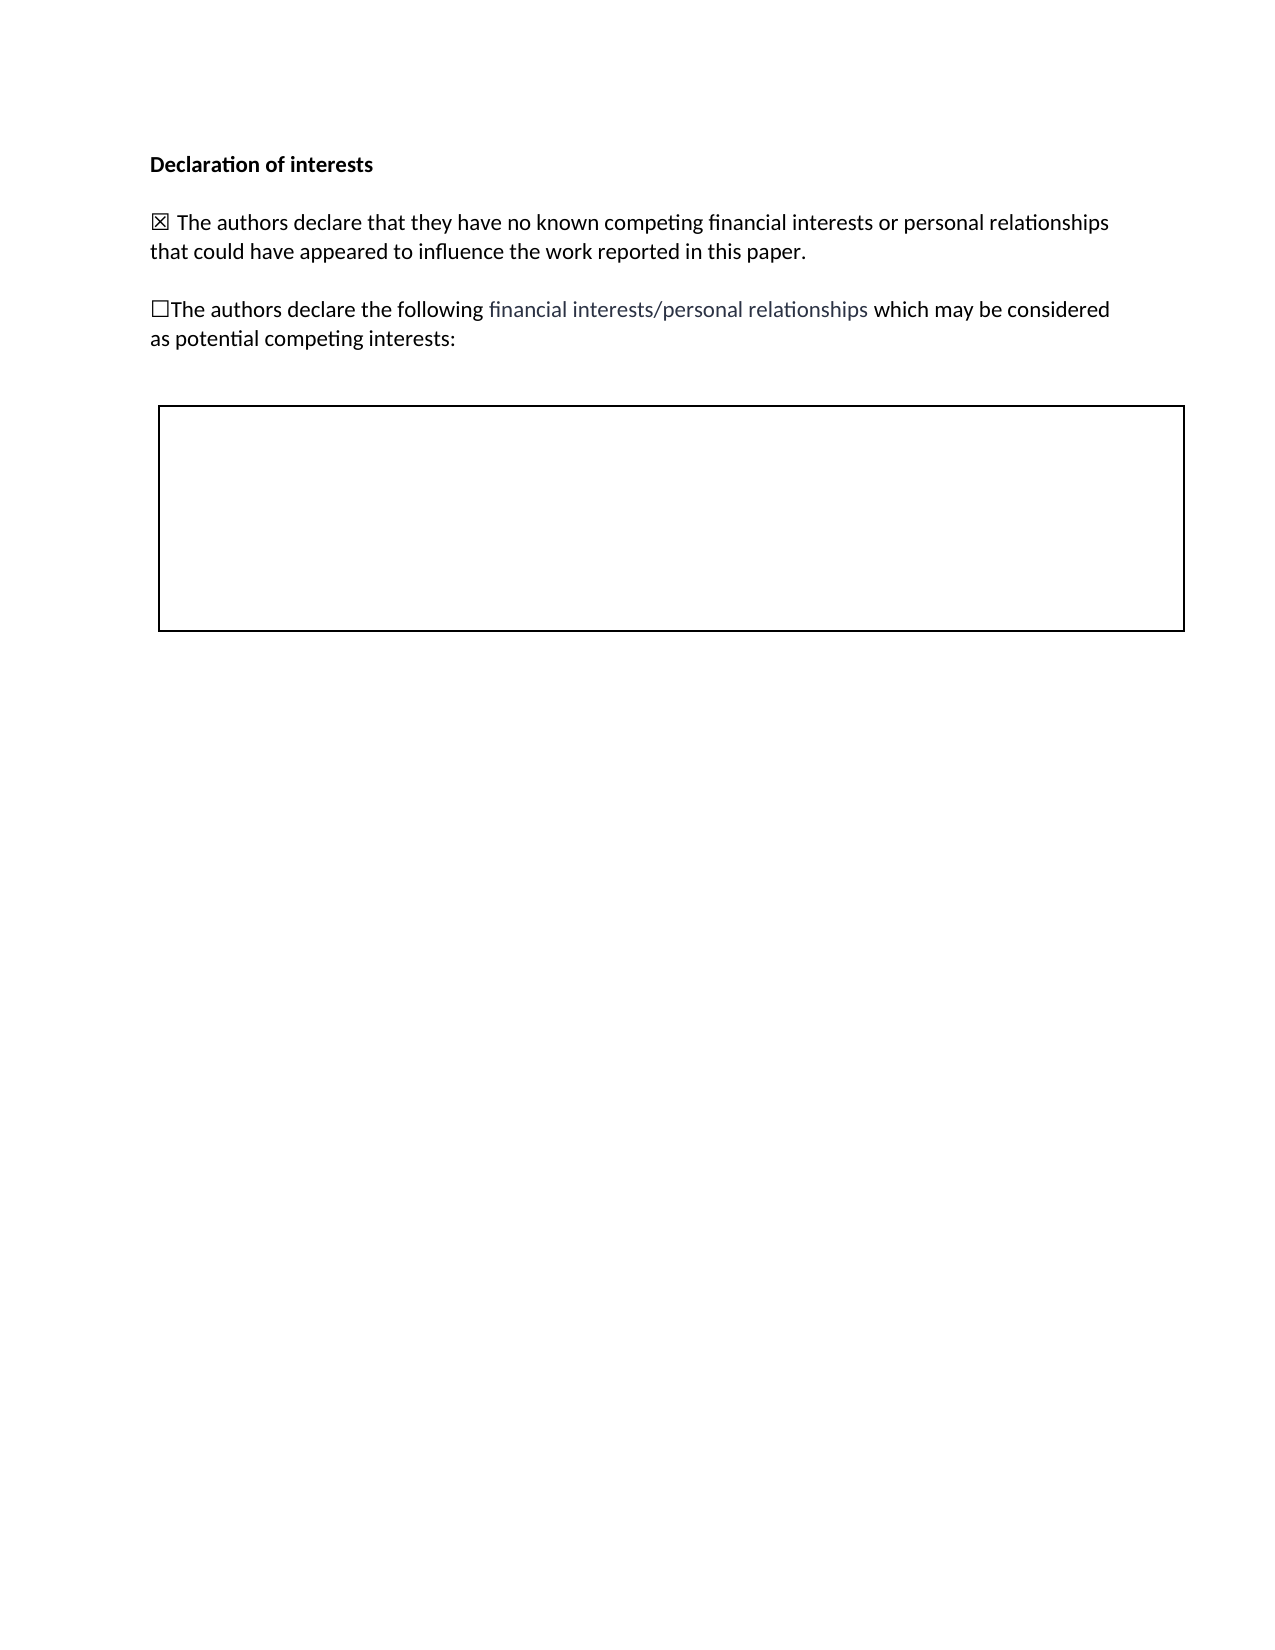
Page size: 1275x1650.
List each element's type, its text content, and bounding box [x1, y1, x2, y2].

text Declaration of interests [150, 150, 1125, 178]
text The authors declare that they have no known competing financial interests or personal relationships that could have appeared to influence the work reported in this paper. [150, 206, 1125, 265]
text The authors declare the following financial interests/personal relationships which may be considered as potential competing interests: [150, 293, 1125, 353]
